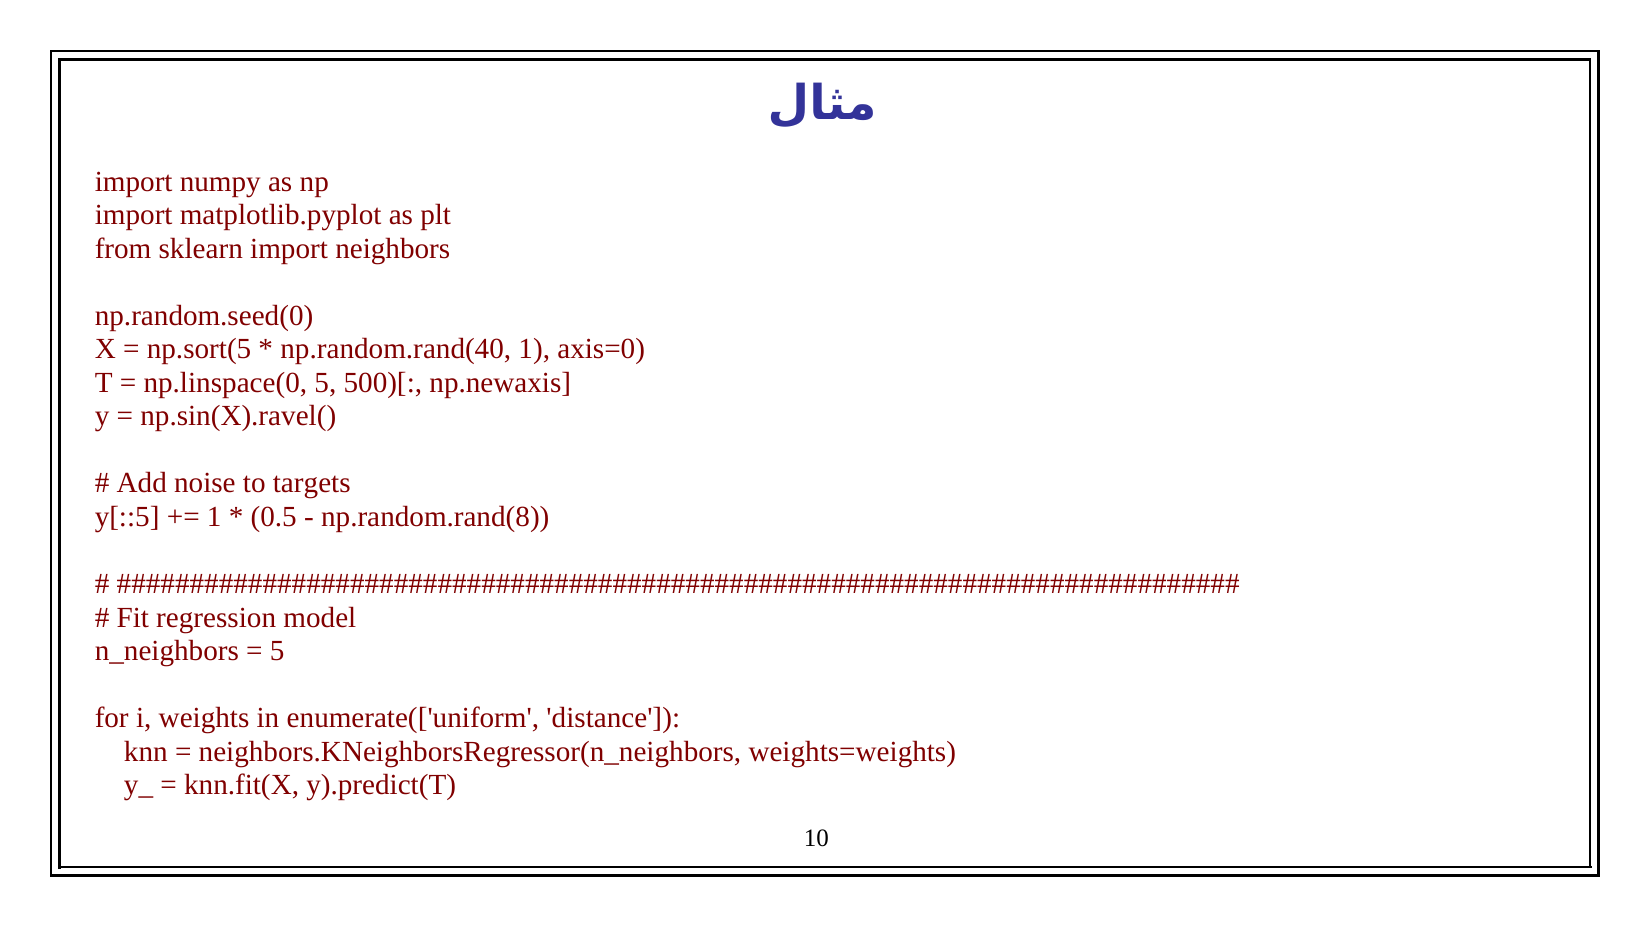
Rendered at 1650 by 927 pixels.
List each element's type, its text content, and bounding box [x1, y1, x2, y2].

text knn = neighbors.KNeighborsRegressor(n_neighbors, weights=weights) [94, 734, 1537, 767]
text مثال [94, 75, 1537, 130]
text # Add noise to targets [94, 466, 1537, 499]
text X = np.sort(5 * np.random.rand(40, 1), axis=0) [94, 331, 1537, 365]
text for i, weights in enumerate(['uniform', 'distance']): [94, 700, 1537, 734]
text import matplotlib.pyplot as plt [94, 197, 1537, 231]
text y[::5] += 1 * (0.5 - np.random.rand(8)) [94, 499, 1537, 533]
text # ############################################################################# [94, 566, 1537, 600]
text np.random.seed(0) [94, 298, 1537, 331]
text from sklearn import neighbors [94, 231, 1537, 264]
text T = np.linspace(0, 5, 500)[:, np.newaxis] [94, 365, 1537, 398]
text import numpy as np [94, 164, 1537, 197]
text y = np.sin(X).ravel() [94, 398, 1537, 432]
text # Fit regression model [94, 600, 1537, 633]
text n_neighbors = 5 [94, 633, 1537, 667]
text y_ = knn.fit(X, y).predict(T) [94, 767, 1537, 801]
